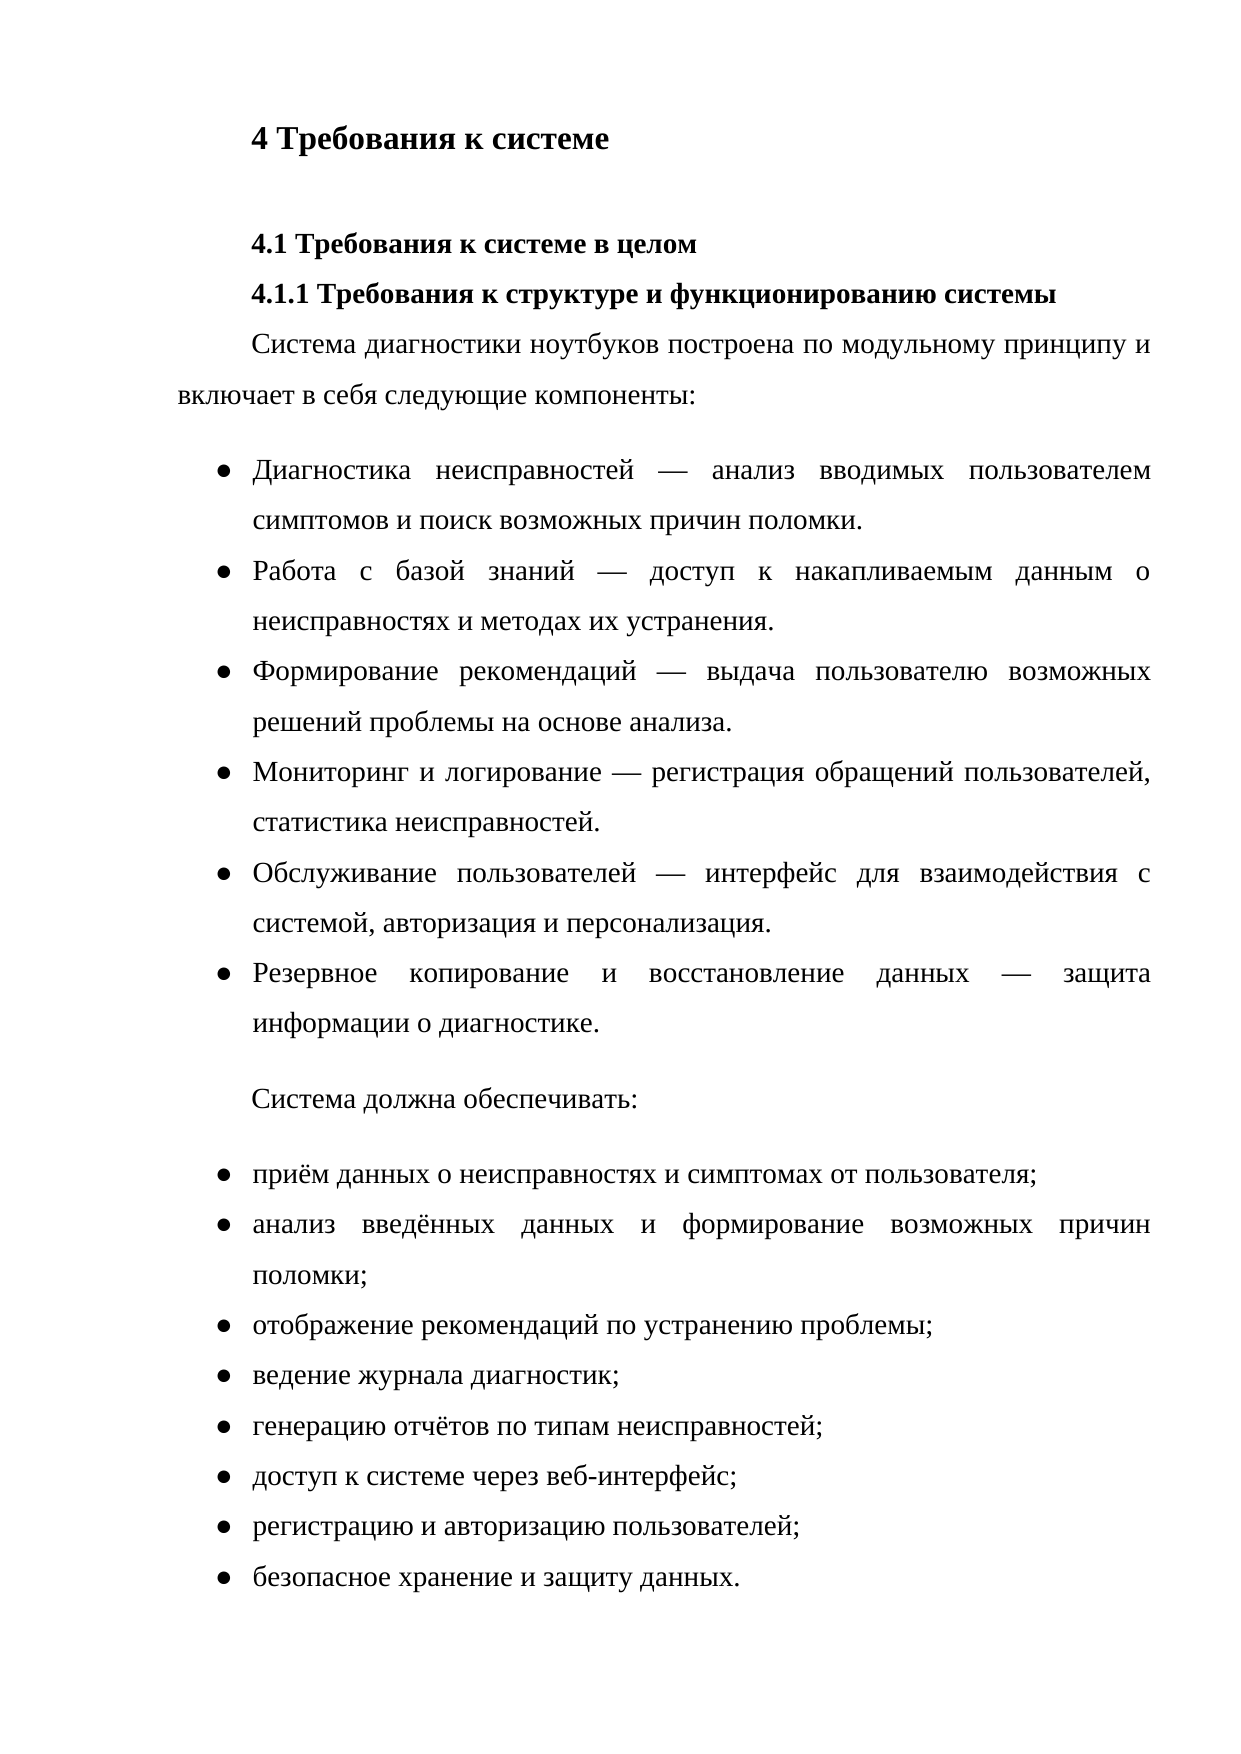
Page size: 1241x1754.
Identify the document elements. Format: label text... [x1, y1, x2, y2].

text 4.1.1 Требования к структуре и функционированию системы [177, 276, 1152, 310]
list регистрацию и авторизацию пользователей; [215, 1508, 1152, 1542]
list Резервное копирование и восстановление данных — защита информации о диагностике. [215, 955, 1152, 1039]
list генерацию отчётов по типам неисправностей; [215, 1408, 1152, 1441]
list отображение рекомендаций по устранению проблемы; [215, 1307, 1152, 1341]
text Система должна обеспечивать: [177, 1081, 1152, 1114]
text Система диагностики ноутбуков построена по модульному принципу и включает в себя следующие компоненты: [177, 327, 1152, 410]
list анализ введённых данных и формирование возможных причин поломки; [215, 1207, 1152, 1290]
list безопасное хранение и защиту данных. [215, 1559, 1152, 1592]
list ведение журнала диагностик; [215, 1357, 1152, 1391]
list приём данных о неисправностях и симптомах от пользователя; [215, 1156, 1152, 1190]
text 4 Требования к системе [177, 118, 1152, 156]
list Работа с базой знаний — доступ к накапливаемым данным о неисправностях и методах их устранения. [215, 553, 1152, 637]
list доступ к системе через веб-интерфейс; [215, 1458, 1152, 1492]
list Формирование рекомендаций — выдача пользователю возможных решений проблемы на основе анализа. [215, 653, 1152, 737]
list Мониторинг и логирование — регистрация обращений пользователей, статистика неисправностей. [215, 754, 1152, 838]
list Обслуживание пользователей — интерфейс для взаимодействия с системой, авторизация и персонализация. [215, 855, 1152, 938]
list Диагностика неисправностей — анализ вводимых пользователем симптомов и поиск возможных причин поломки. [215, 452, 1152, 536]
text 4.1 Требования к системе в целом [177, 226, 1152, 259]
